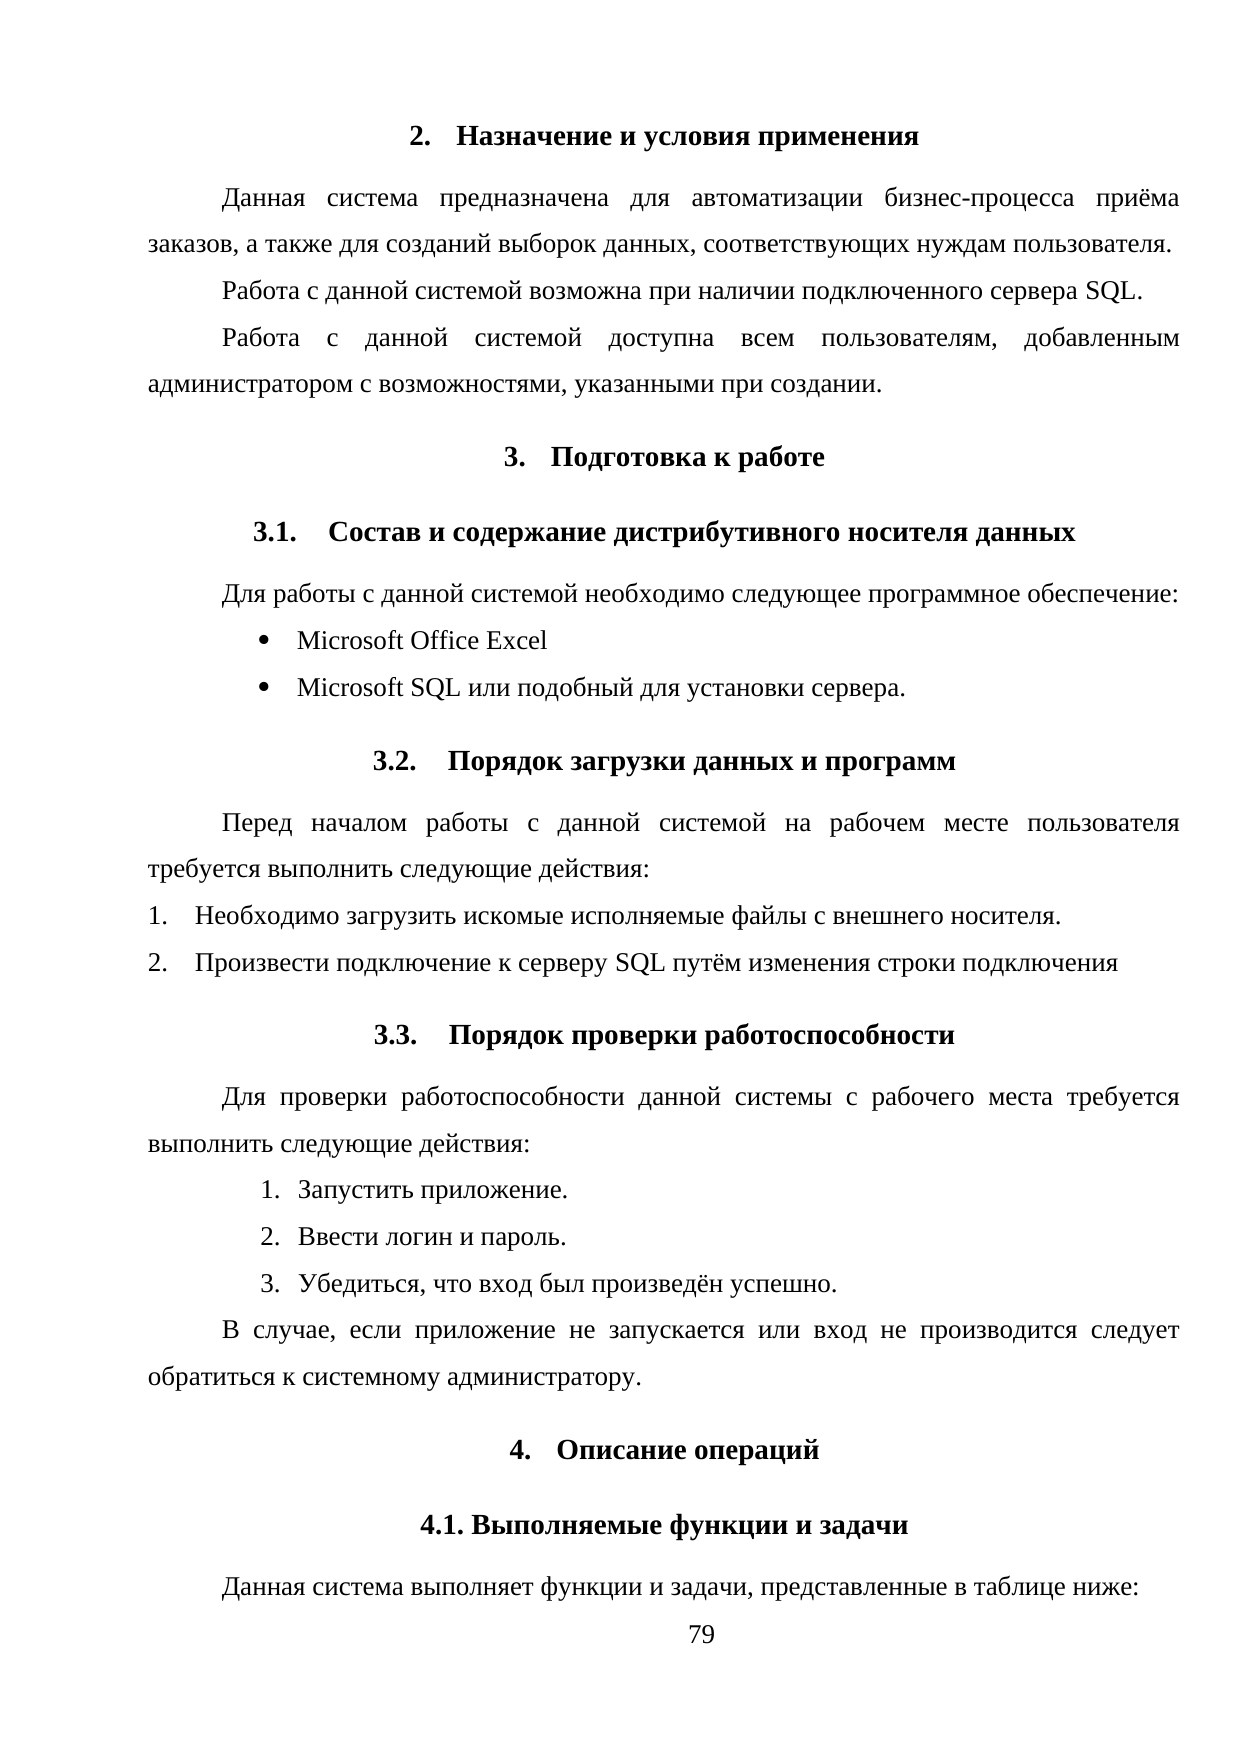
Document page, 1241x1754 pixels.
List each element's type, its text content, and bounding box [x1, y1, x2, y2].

text Работа с данной системой возможна при наличии подключенного сервера SQL. [148, 274, 1181, 305]
text В случае, если приложение не запускается или вход не производится следует обратиться к системному администратору. [148, 1313, 1181, 1391]
subtitle Описание операций [148, 1432, 1181, 1465]
list Microsoft Office Excel [259, 624, 1181, 655]
subtitle Порядок загрузки данных и программ [148, 743, 1181, 776]
text Для работы с данной системой необходимо следующее программное обеспечение: [148, 577, 1181, 608]
text Работа с данной системой доступна всем пользователям, добавленным администратором с возможностями, указанными при создании. [148, 321, 1181, 399]
subtitle Назначение и условия применения [148, 118, 1181, 152]
subtitle Состав и содержание дистрибутивного носителя данных [148, 514, 1181, 548]
list Произвести подключение к серверу SQL путём изменения строки подключения [148, 946, 1181, 977]
list Microsoft SQL или подобный для установки сервера. [259, 671, 1181, 702]
list Запустить приложение. [260, 1173, 1181, 1204]
text Данная система выполняет функции и задачи, представленные в таблице ниже: [148, 1570, 1181, 1601]
subtitle Подготовка к работе [148, 439, 1181, 473]
list Убедиться, что вход был произведён успешно. [260, 1267, 1181, 1298]
text Для проверки работоспособности данной системы с рабочего места требуется выполнить следующие действия: [148, 1080, 1181, 1158]
list Ввести логин и пароль. [260, 1220, 1181, 1251]
text Перед началом работы с данной системой на рабочем месте пользователя требуется выполнить следующие действия: [148, 806, 1181, 883]
list Необходимо загрузить искомые исполняемые файлы с внешнего носителя. [148, 899, 1181, 930]
subtitle Порядок проверки работоспособности [148, 1017, 1181, 1051]
text Данная система предназначена для автоматизации бизнес-процесса приёма заказов, а также для созданий выборок данных, соответствующих нуждам пользователя. [148, 181, 1181, 259]
subtitle 4.1. Выполняемые функции и задачи [148, 1507, 1181, 1541]
